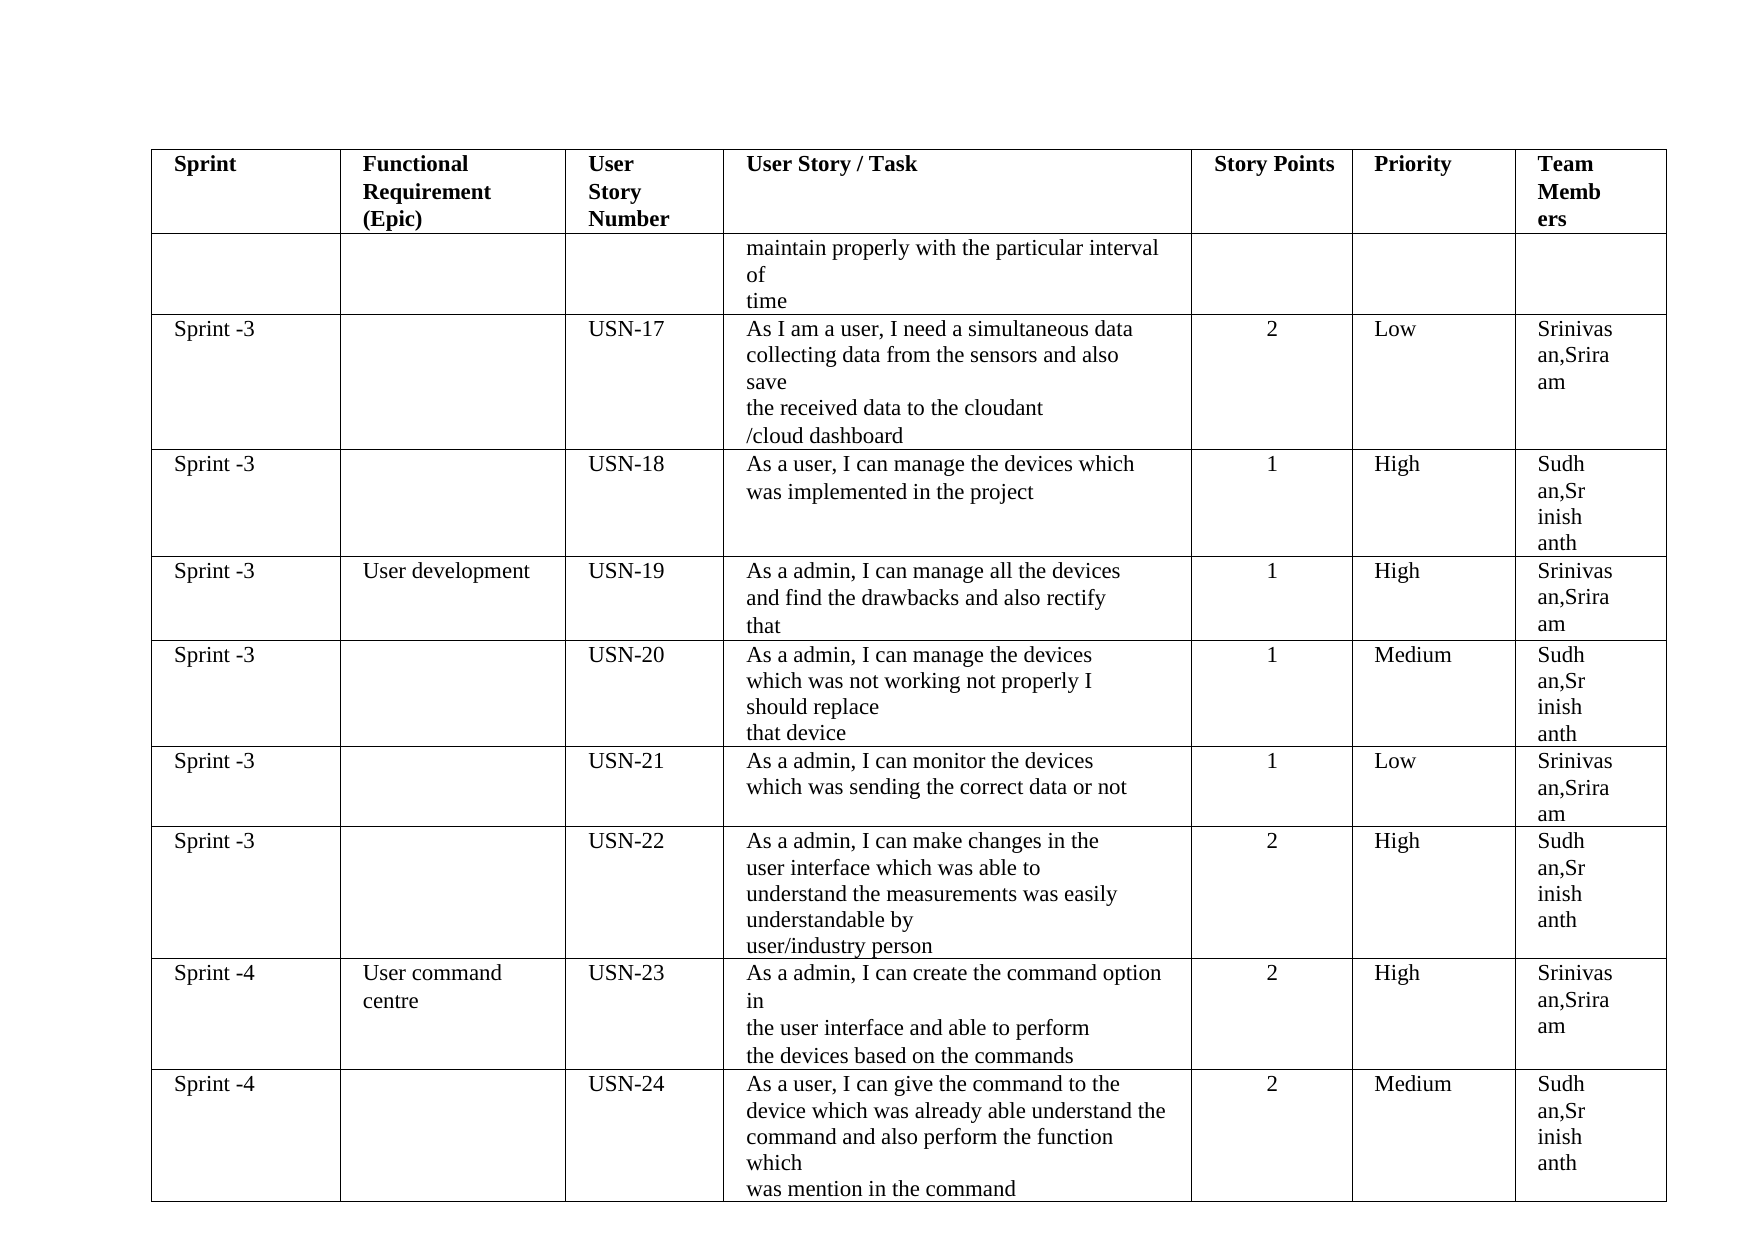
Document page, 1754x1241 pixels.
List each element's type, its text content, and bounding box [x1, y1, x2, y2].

table_cell Low [1353, 315, 1515, 449]
table_cell Sprint -3 [152, 315, 340, 449]
table_header Sprint [152, 150, 340, 233]
table_cell USN-18 [566, 450, 723, 556]
table_cell High [1353, 959, 1515, 1069]
table_cell High [1353, 557, 1515, 639]
table_cell USN-20 [566, 641, 723, 746]
table_cell High [1353, 450, 1515, 556]
table_cell User development [341, 557, 565, 639]
table_cell As a admin, I can make changes in the user interface which was able to understand the measurements was easily understandable by user/industry person [724, 827, 1191, 958]
table_cell maintain properly with the particular interval of time [724, 234, 1191, 314]
table_header Team Members [1516, 150, 1666, 233]
table_cell 2 [1192, 1070, 1352, 1201]
table_cell Srinivasan,Sriraam [1516, 959, 1666, 1069]
table_cell As I am a user, I need a simultaneous data collecting data from the sensors and also save the received data to the cloudant /cloud dashboard [724, 315, 1191, 449]
table_cell 2 [1192, 959, 1352, 1069]
table_cell Sudhan,Srinishanth [1516, 641, 1666, 746]
table_cell [152, 234, 340, 314]
table_cell Sprint -3 [152, 557, 340, 639]
table_header User Story / Task [724, 150, 1191, 233]
table_cell [341, 1070, 565, 1201]
table_header Story Points [1192, 150, 1352, 233]
table_cell USN-21 [566, 747, 723, 826]
table_cell Sprint -4 [152, 959, 340, 1069]
table_cell Sudhan,Srinishanth [1516, 450, 1666, 556]
table_cell USN-24 [566, 1070, 723, 1201]
table_cell Low [1353, 747, 1515, 826]
table_cell As a admin, I can manage the devices which was not working not properly I should replace that device [724, 641, 1191, 746]
table_cell Sudhan,Srinishanth [1516, 827, 1666, 958]
table_cell Srinivasan,Sriraam [1516, 557, 1666, 639]
table_cell Sprint -4 [152, 1070, 340, 1201]
table_header Functional Requirement (Epic) [341, 150, 565, 233]
table_cell Srinivasan,Sriraam [1516, 747, 1666, 826]
table_cell 2 [1192, 315, 1352, 449]
table_cell Sprint -3 [152, 827, 340, 958]
table_cell Sprint -3 [152, 747, 340, 826]
table_cell As a admin, I can create the command option in the user interface and able to perform the devices based on the commands [724, 959, 1191, 1069]
table_cell 1 [1192, 747, 1352, 826]
table_header Priority [1353, 150, 1515, 233]
table_cell [1192, 234, 1352, 314]
table_cell USN-17 [566, 315, 723, 449]
table_cell 2 [1192, 827, 1352, 958]
table_cell As a admin, I can monitor the devices which was sending the correct data or not [724, 747, 1191, 826]
table_cell Sudhan,Srinishanth [1516, 1070, 1666, 1201]
table_cell [341, 234, 565, 314]
table_cell 1 [1192, 450, 1352, 556]
table_cell [1516, 234, 1666, 314]
table_cell 1 [1192, 557, 1352, 639]
table_cell As a user, I can manage the devices which was implemented in the project [724, 450, 1191, 556]
table_cell USN-23 [566, 959, 723, 1069]
table_cell [341, 315, 565, 449]
table_cell [341, 827, 565, 958]
table_cell [1353, 234, 1515, 314]
table_cell 1 [1192, 641, 1352, 746]
table_cell [341, 450, 565, 556]
table_cell Sprint -3 [152, 641, 340, 746]
table_cell Medium [1353, 1070, 1515, 1201]
table_cell Medium [1353, 641, 1515, 746]
table_cell USN-19 [566, 557, 723, 639]
table_cell [566, 234, 723, 314]
table_cell Sprint -3 [152, 450, 340, 556]
table_cell High [1353, 827, 1515, 958]
table_cell As a user, I can give the command to the device which was already able understand the command and also perform the function which was mention in the command [724, 1070, 1191, 1201]
table_cell [341, 747, 565, 826]
table_cell As a admin, I can manage all the devices and find the drawbacks and also rectify that [724, 557, 1191, 639]
table_cell [341, 641, 565, 746]
table_cell User command centre [341, 959, 565, 1069]
table_cell Srinivasan,Sriraam [1516, 315, 1666, 449]
table_header User Story Number [566, 150, 723, 233]
table_cell USN-22 [566, 827, 723, 958]
